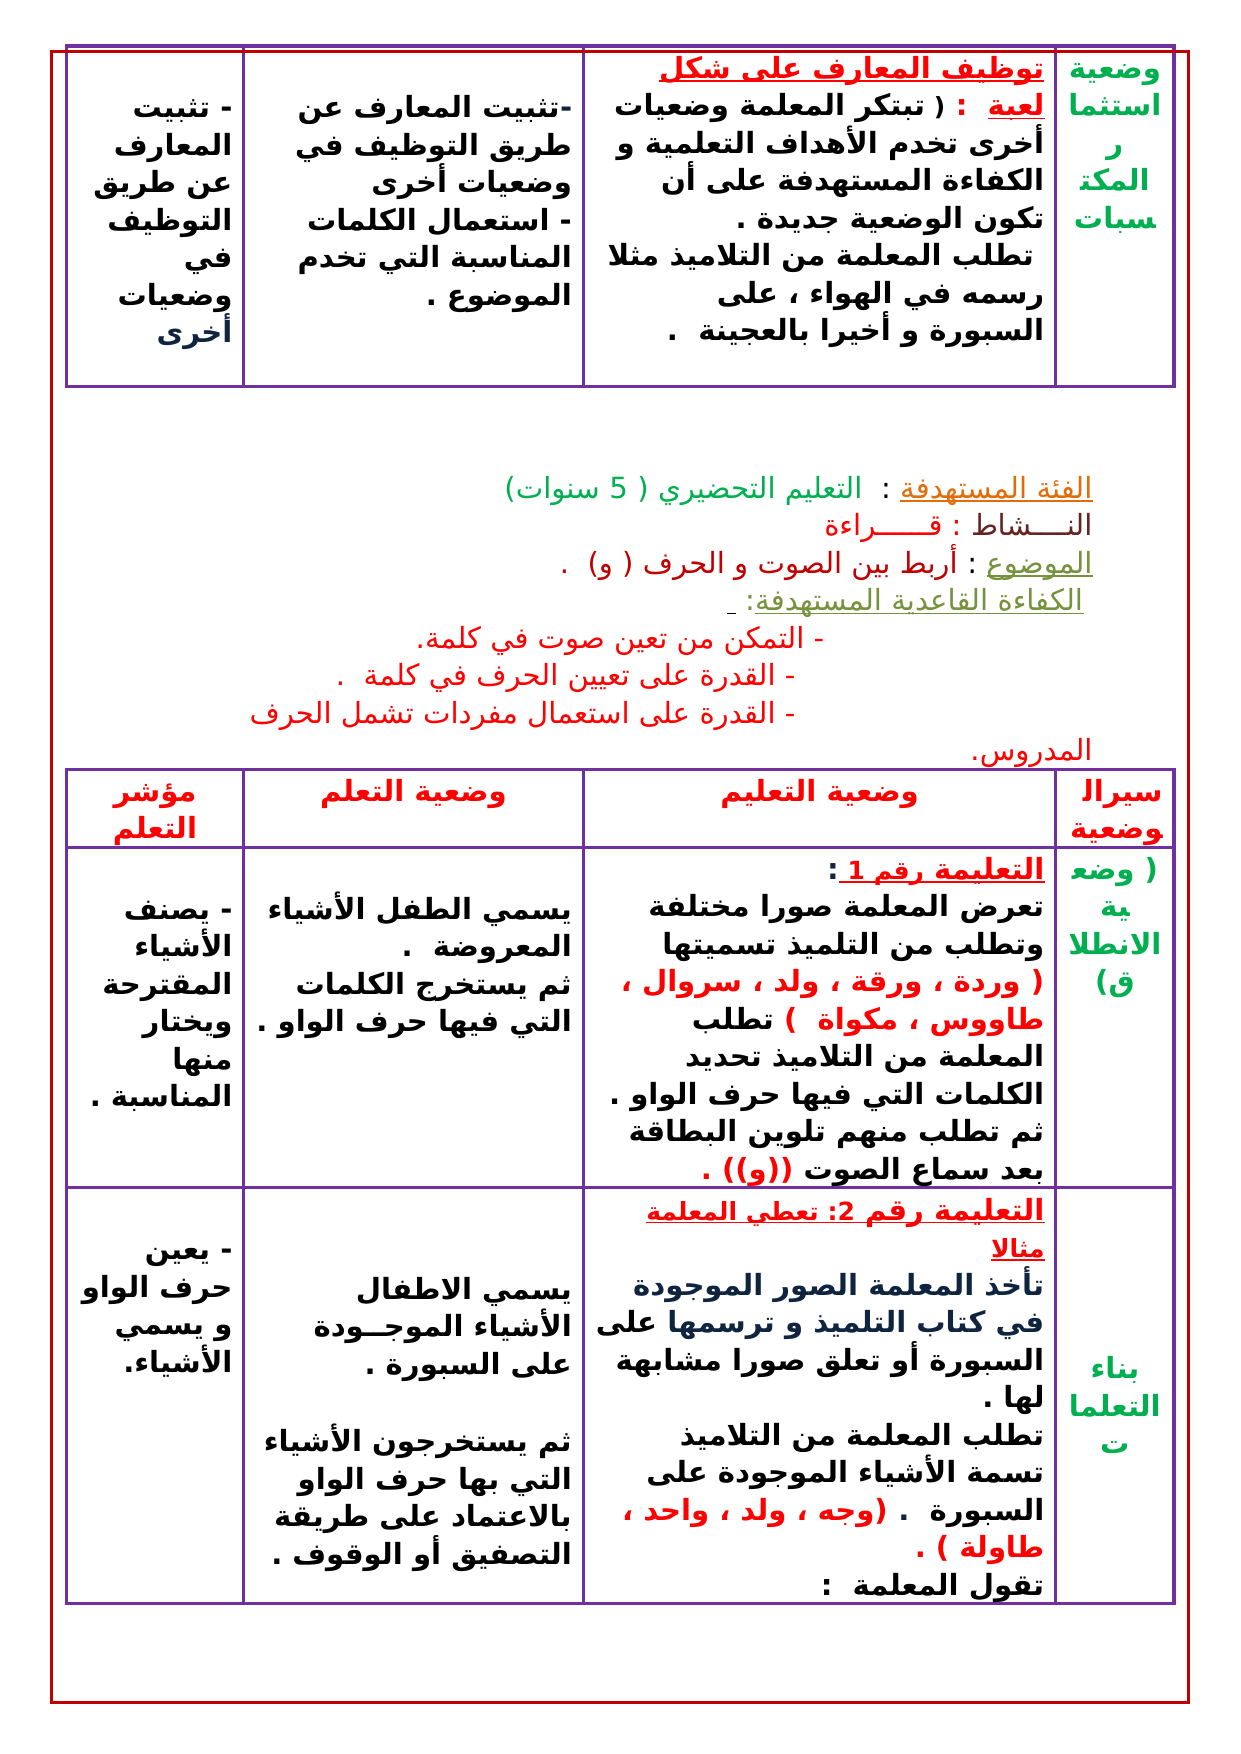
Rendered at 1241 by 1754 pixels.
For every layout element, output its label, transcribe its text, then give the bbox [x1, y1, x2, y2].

table_header مؤشر التعلم [68, 771, 242, 846]
table_cell ( وضعية الانطلاق) [1057, 849, 1172, 1186]
table_cell وضعية استثمار المكتسبات [1057, 53, 1172, 385]
table_cell - يصنف الأشياء المقترحة ويختار منها المناسبة . [68, 849, 242, 1186]
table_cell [245, 1189, 582, 1602]
table_cell - تثبيت المعارف عن طريق التوظيف في وضعيات أخرى [68, 53, 242, 385]
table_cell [585, 1189, 1054, 1602]
text - القدرة على تعيين الحرف في كلمة . [148, 655, 1093, 692]
table_cell التعليمة رقم 1 : تعرض المعلمة صورا مختلفة وتطلب من التلميذ تسميتها ( وردة ، ورقة ، ولد ، سروال ، طاووس ، مكواة ) تطلب المعلمة من التلاميذ تحديد الكلمات التي فيها حرف الواو . ثم تطلب منهم تلوين البطاقة بعد سماع الصوت ((و)) . [585, 849, 1054, 1186]
table_header وضعية التعلم [245, 771, 582, 846]
table_cell يسمي الطفل الأشياء المعروضة . ثم يستخرج الكلمات التي فيها حرف الواو . [245, 849, 582, 1186]
table_cell بناء التعلمات [1057, 1189, 1172, 1602]
text الفئة المستهدفة : التعليم التحضيري ( 5 سنوات) [148, 467, 1093, 505]
text - القدرة على استعمال مفردات تشمل الحرف المدروس. [148, 692, 1093, 767]
table_header وضعية التعليم [585, 771, 1054, 846]
table_header سيرالوضعية [1057, 771, 1172, 846]
table_cell توظيف المعارف على شكل لعبة : ( تبتكر المعلمة وضعيات أخرى تخدم الأهداف التعلمية و الكفاءة المستهدفة على أن تكون الوضعية جديدة . تطلب المعلمة من التلاميذ مثلا رسمه في الهواء ، على السبورة و أخيرا بالعجينة . [585, 53, 1054, 385]
text الكفاءة القاعدية المستهدفة: [148, 580, 1093, 617]
text - التمكن من تعين صوت في كلمة. [148, 617, 1093, 655]
table_cell -تثبيت المعارف عن طريق التوظيف في وضعيات أخرى - استعمال الكلمات المناسبة التي تخدم الموضوع . [245, 53, 582, 385]
text الموضوع : أربط بين الصوت و الحرف ( و) . [148, 542, 1093, 580]
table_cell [68, 1189, 242, 1602]
text النــــشاط : قــــــراءة [148, 505, 1093, 542]
